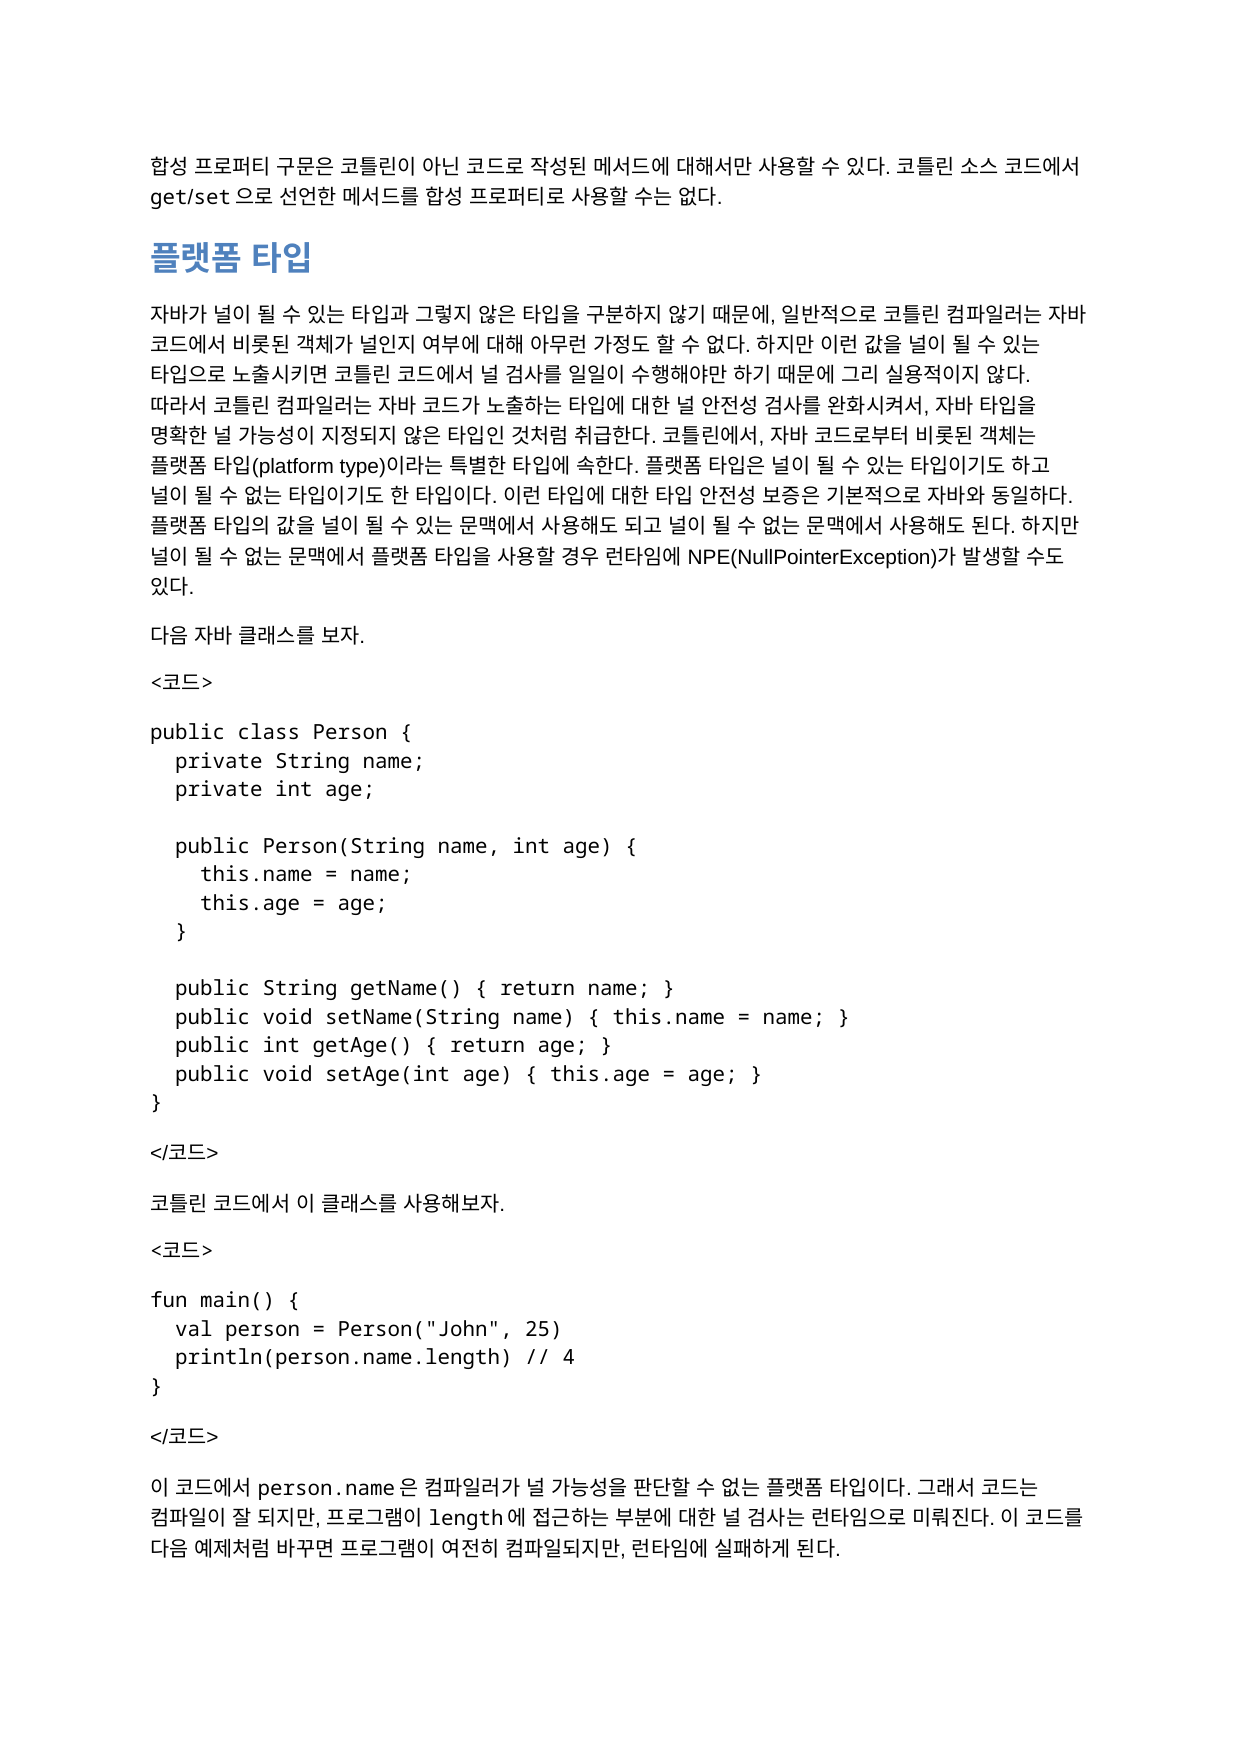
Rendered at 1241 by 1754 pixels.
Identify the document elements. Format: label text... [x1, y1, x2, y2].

text <코드> [150, 668, 1090, 697]
text 자바가 널이 될 수 있는 타입과 그렇지 않은 타입을 구분하지 않기 때문에, 일반적으로 코틀린 컴파일러는 자바 코드에서 비롯된 객체가 널인지 여부에 대해 아무런 가정도 할 수 없다. 하지만 이런 값을 널이 될 수 있는 타입으로 노출시키면 코틀린 코드에서 널 검사를 일일이 수행해야만 하기 때문에 그리 실용적이지 않다. 따라서 코틀린 컴파일러는 자바 코드가 노출하는 타입에 대한 널 안전성 검사를 완화시켜서, 자바 타입을 명확한 널 가능성이 지정되지 않은 타입인 것처럼 취급한다. 코틀린에서, 자바 코드로부터 비롯된 객체는 플랫폼 타입(platform type)이라는 특별한 타입에 속한다. 플랫폼 타입은 널이 될 수 있는 타입이기도 하고 널이 될 수 없는 타입이기도 한 타입이다. 이런 타입에 대한 타입 안전성 보증은 기본적으로 자바와 동일하다. 플랫폼 타입의 값을 널이 될 수 있는 문맥에서 사용해도 되고 널이 될 수 없는 문맥에서 사용해도 된다. 하지만 널이 될 수 없는 문맥에서 플랫폼 타입을 사용할 경우 런타임에 NPE(NullPointerException)가 발생할 수도 있다. [150, 298, 1090, 600]
text 코틀린 코드에서 이 클래스를 사용해보자. [150, 1187, 1090, 1218]
text <코드> [150, 1236, 1090, 1265]
text 이 코드에서 person.name은 컴파일러가 널 가능성을 판단할 수 없는 플랫폼 타입이다. 그래서 코드는 컴파일이 잘 되지만, 프로그램이 length에 접근하는 부분에 대한 널 검사는 런타임으로 미뤄진다. 이 코드를 다음 예제처럼 바꾸면 프로그램이 여전히 컴파일되지만, 런타임에 실패하게 된다. [150, 1471, 1090, 1562]
text 합성 프로퍼티 구문은 코틀린이 아닌 코드로 작성된 메서드에 대해서만 사용할 수 있다. 코틀린 소스 코드에서 get/set으로 선언한 메서드를 합성 프로퍼티로 사용할 수는 없다. [150, 150, 1090, 211]
text public class Person { private String name; private int age; public Person(String name, int age) { this.name = name; this.age = age; } public String getName() { return name; } public void setName(String name) { this.name = name; } public int getAge() { return age; } public void setAge(int age) { this.age = age; } } [150, 717, 1090, 1116]
text </코드> [150, 1136, 1090, 1167]
text 다음 자바 클래스를 보자. [150, 619, 1090, 649]
text fun main() { val person = Person("John", 25) println(person.name.length) // 4 } [150, 1286, 1090, 1399]
subtitle 플랫폼 타입 [150, 231, 1090, 279]
text </코드> [150, 1420, 1090, 1450]
